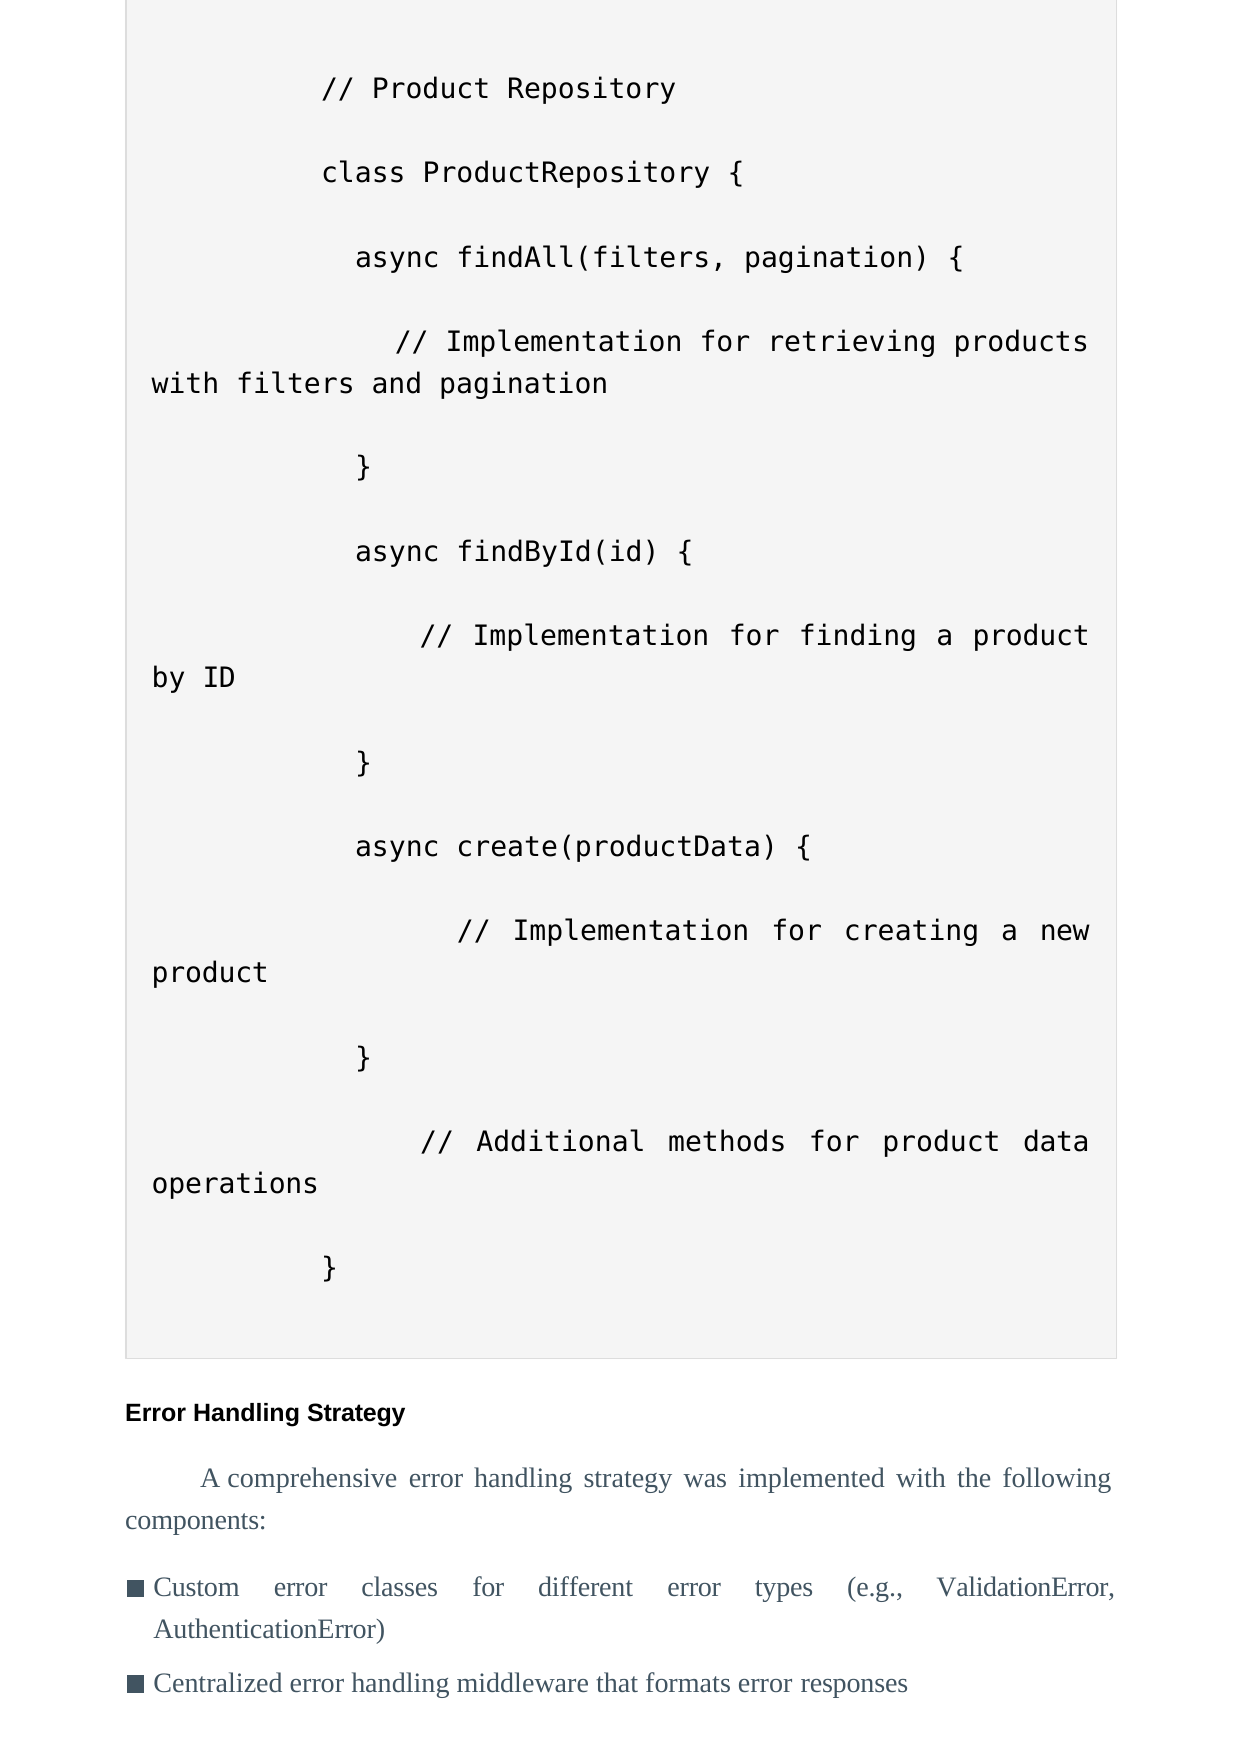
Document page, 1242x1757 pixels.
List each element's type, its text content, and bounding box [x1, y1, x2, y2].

text // Implementation for retrieving products with filters and pagination [151, 325, 1124, 399]
text } [355, 746, 1124, 778]
text // Additional methods for product data [420, 1125, 1124, 1158]
list Custom error classes for different error types (e.g., ValidationError, AuthenticationError) [126, 1571, 1118, 1645]
list Centralized error handling middleware that formats error responses [126, 1666, 1124, 1698]
text async findById(id) { [355, 535, 1124, 568]
text async create(productData) { [355, 830, 1124, 863]
picture [127, 1675, 144, 1693]
text } [321, 1252, 1124, 1284]
text // Implementation for creating a new [457, 914, 1124, 947]
text operations [151, 1167, 1124, 1200]
text Error Handling Strategy [125, 1398, 1124, 1427]
text by ID [151, 661, 1124, 694]
text // Implementation for finding a product [419, 619, 1124, 652]
text // Product Repository class ProductRepository { [321, 72, 755, 189]
text product [151, 957, 1124, 989]
picture [127, 1580, 144, 1597]
text } [355, 1041, 1124, 1074]
text A comprehensive error handling strategy was implemented with the following components: [125, 1461, 1124, 1536]
text async findAll(filters, pagination) { [355, 241, 1124, 273]
text } [355, 451, 1124, 483]
